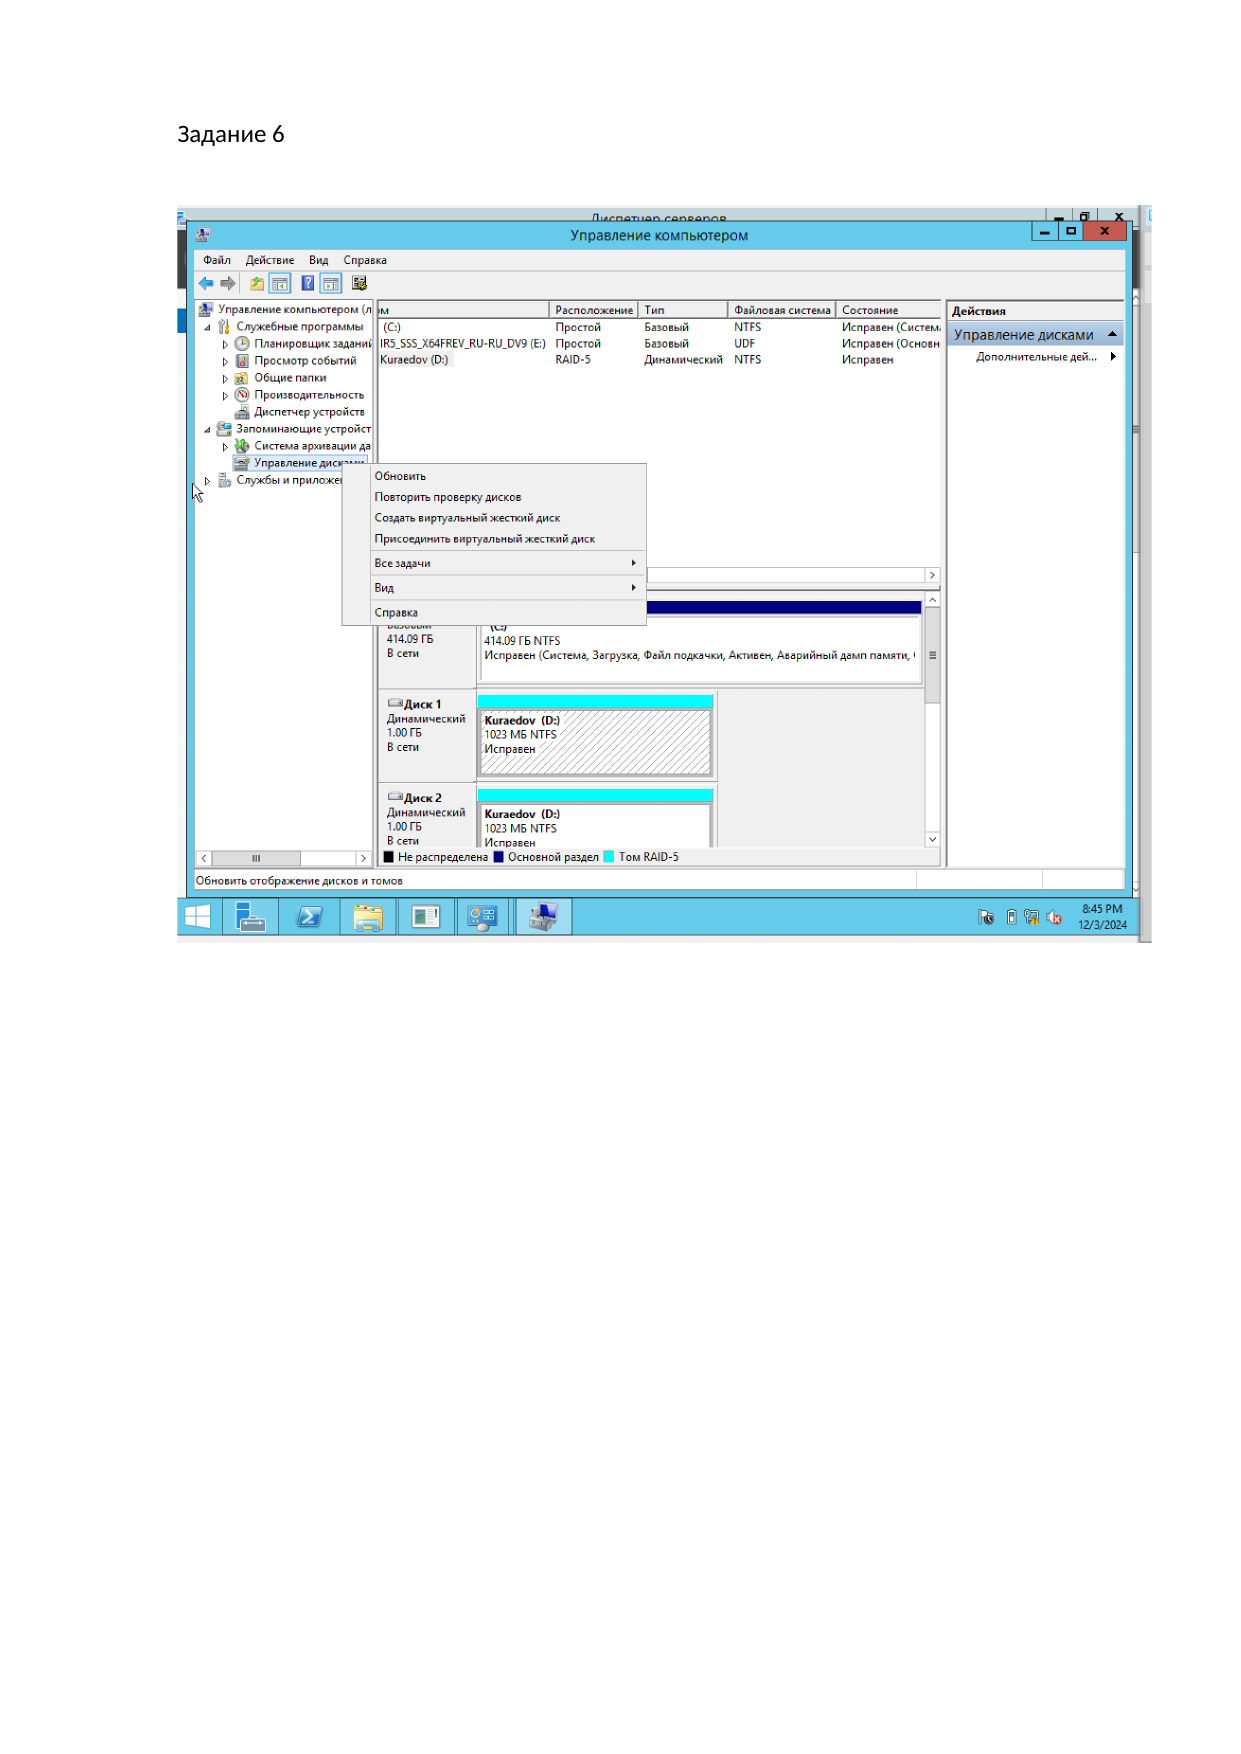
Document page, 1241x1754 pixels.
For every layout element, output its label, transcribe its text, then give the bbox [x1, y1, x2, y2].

text Задание 6 [177, 118, 1152, 184]
picture [177, 205, 1152, 943]
